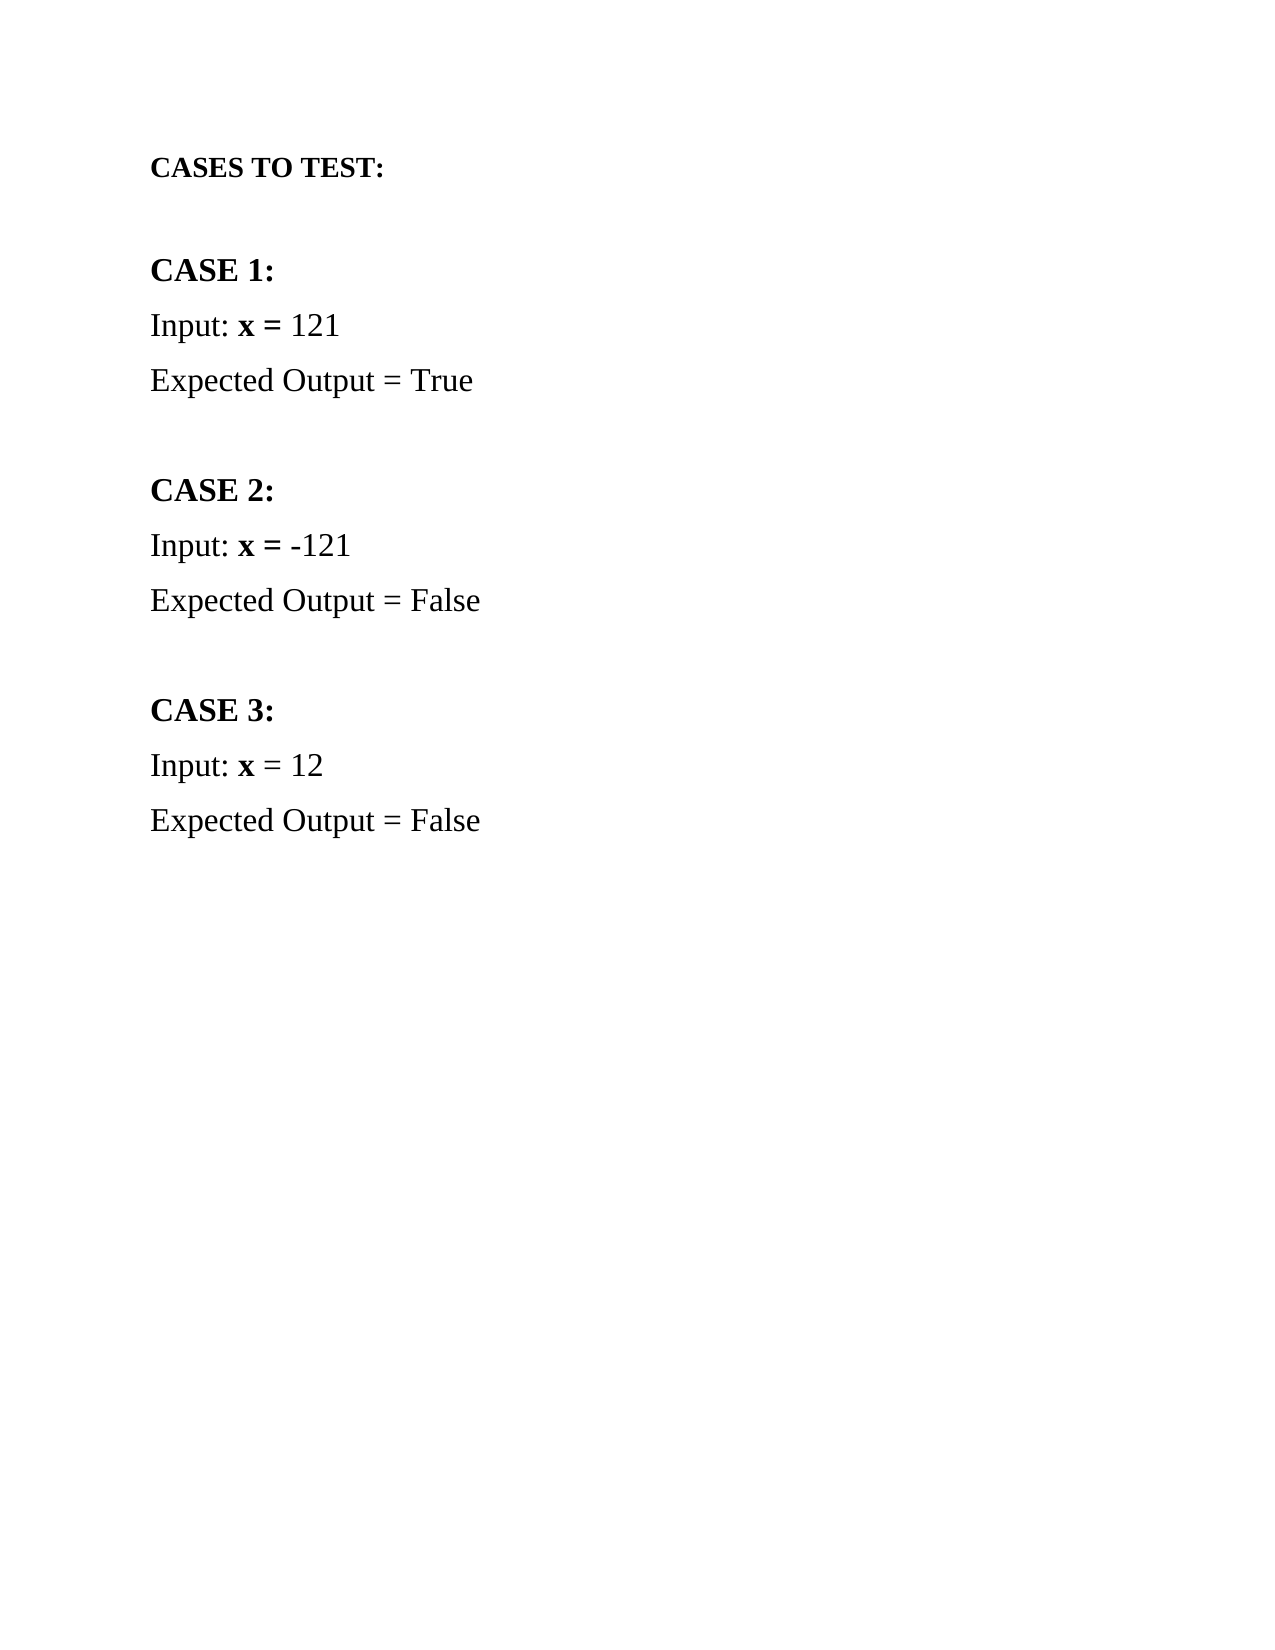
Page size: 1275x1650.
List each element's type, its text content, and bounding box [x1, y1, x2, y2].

text Expected Output = True [150, 360, 1125, 399]
text Expected Output = False [150, 580, 1125, 619]
text CASE 1: [150, 250, 1125, 289]
text CASE 3: [150, 690, 1125, 729]
text Expected Output = False [150, 800, 1125, 839]
text Input: x = 12 [150, 745, 1125, 784]
text Input: x = 121 [150, 305, 1125, 344]
text CASE 2: [150, 470, 1125, 509]
text Input: x = -121 [150, 525, 1125, 564]
text CASES TO TEST: [150, 150, 1125, 183]
